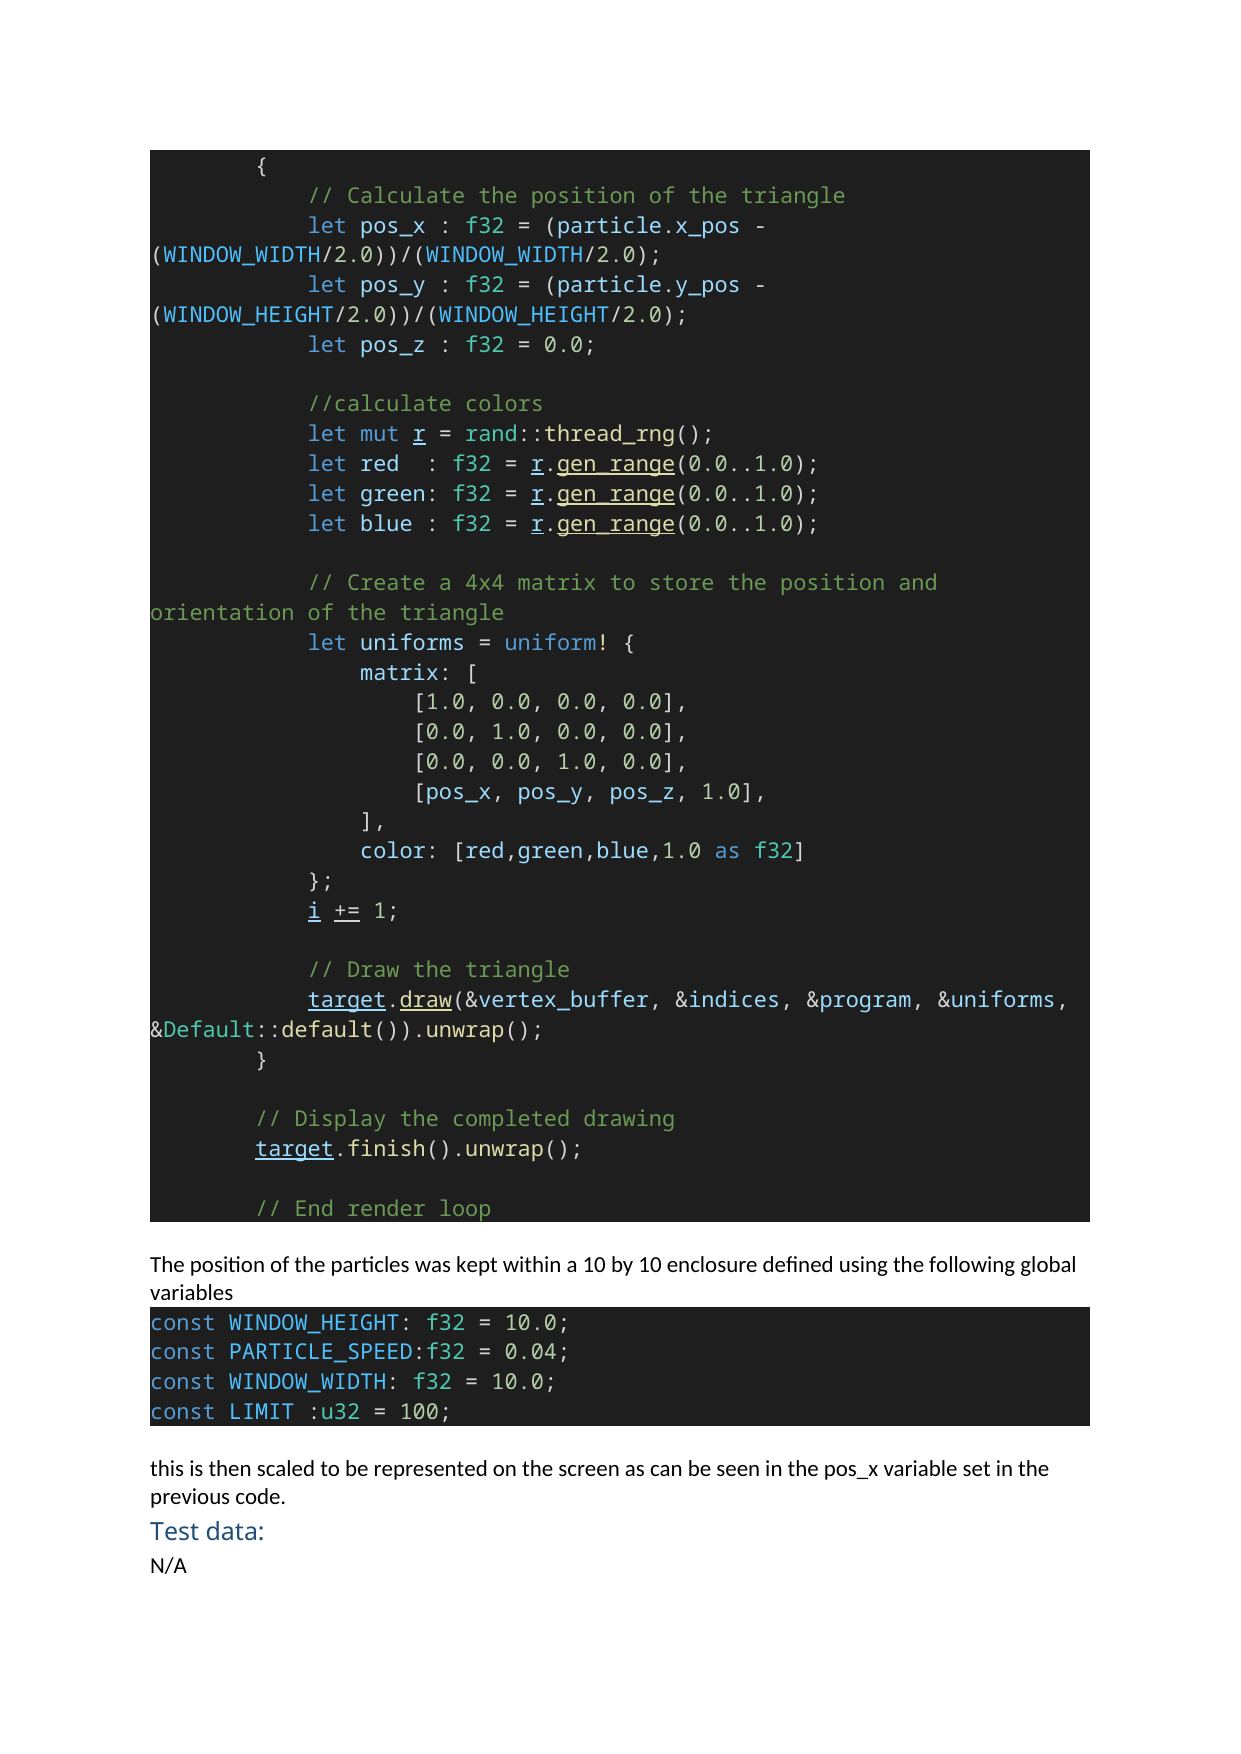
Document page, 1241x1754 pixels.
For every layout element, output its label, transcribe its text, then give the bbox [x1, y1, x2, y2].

text let pos_x : f32 = (particle.x_pos - (WINDOW_WIDTH/2.0))/(WINDOW_WIDTH/2.0); [150, 209, 1090, 269]
text let green: f32 = r.gen_range(0.0..1.0); [150, 478, 1090, 507]
text // Create a 4x4 matrix to store the position and orientation of the triangle [150, 567, 1090, 627]
text let red : f32 = r.gen_range(0.0..1.0); [150, 448, 1090, 478]
subtitle Test data: [150, 1514, 1090, 1548]
text // Display the completed drawing [150, 1103, 1090, 1133]
text const WINDOW_HEIGHT: f32 = 10.0; [150, 1307, 1090, 1336]
text target.finish().unwrap(); [150, 1133, 1090, 1163]
text // End render loop [150, 1193, 1090, 1222]
text i += 1; [150, 895, 1090, 924]
text let pos_z : f32 = 0.0; [150, 329, 1090, 358]
text } [150, 1044, 1090, 1073]
text The position of the particles was kept within a 10 by 10 enclosure defined using the following global variables [150, 1251, 1090, 1307]
text ], [150, 805, 1090, 835]
text target.draw(&vertex_buffer, &indices, &program, &uniforms, &Default::default()).unwrap(); [150, 984, 1090, 1044]
text this is then scaled to be represented on the screen as can be seen in the pos_x variable set in the previous code. [150, 1454, 1090, 1510]
text // Calculate the position of the triangle [150, 180, 1090, 209]
text }; [150, 865, 1090, 895]
text let uniforms = uniform! { [150, 627, 1090, 656]
text { [150, 150, 1090, 180]
text let mut r = rand::thread_rng(); [150, 418, 1090, 448]
text //calculate colors [150, 388, 1090, 418]
text matrix: [ [150, 656, 1090, 686]
text let pos_y : f32 = (particle.y_pos - (WINDOW_HEIGHT/2.0))/(WINDOW_HEIGHT/2.0); [150, 269, 1090, 329]
text const PARTICLE_SPEED:f32 = 0.04; [150, 1336, 1090, 1366]
text N/A [150, 1551, 1090, 1579]
text [1.0, 0.0, 0.0, 0.0], [150, 686, 1090, 716]
text [0.0, 0.0, 1.0, 0.0], [150, 746, 1090, 776]
text const LIMIT :u32 = 100; [150, 1396, 1090, 1426]
text const WINDOW_WIDTH: f32 = 10.0; [150, 1366, 1090, 1396]
text // Draw the triangle [150, 954, 1090, 984]
text [0.0, 1.0, 0.0, 0.0], [150, 716, 1090, 746]
text color: [red,green,blue,1.0 as f32] [150, 835, 1090, 865]
text [pos_x, pos_y, pos_z, 1.0], [150, 776, 1090, 805]
text let blue : f32 = r.gen_range(0.0..1.0); [150, 507, 1090, 537]
